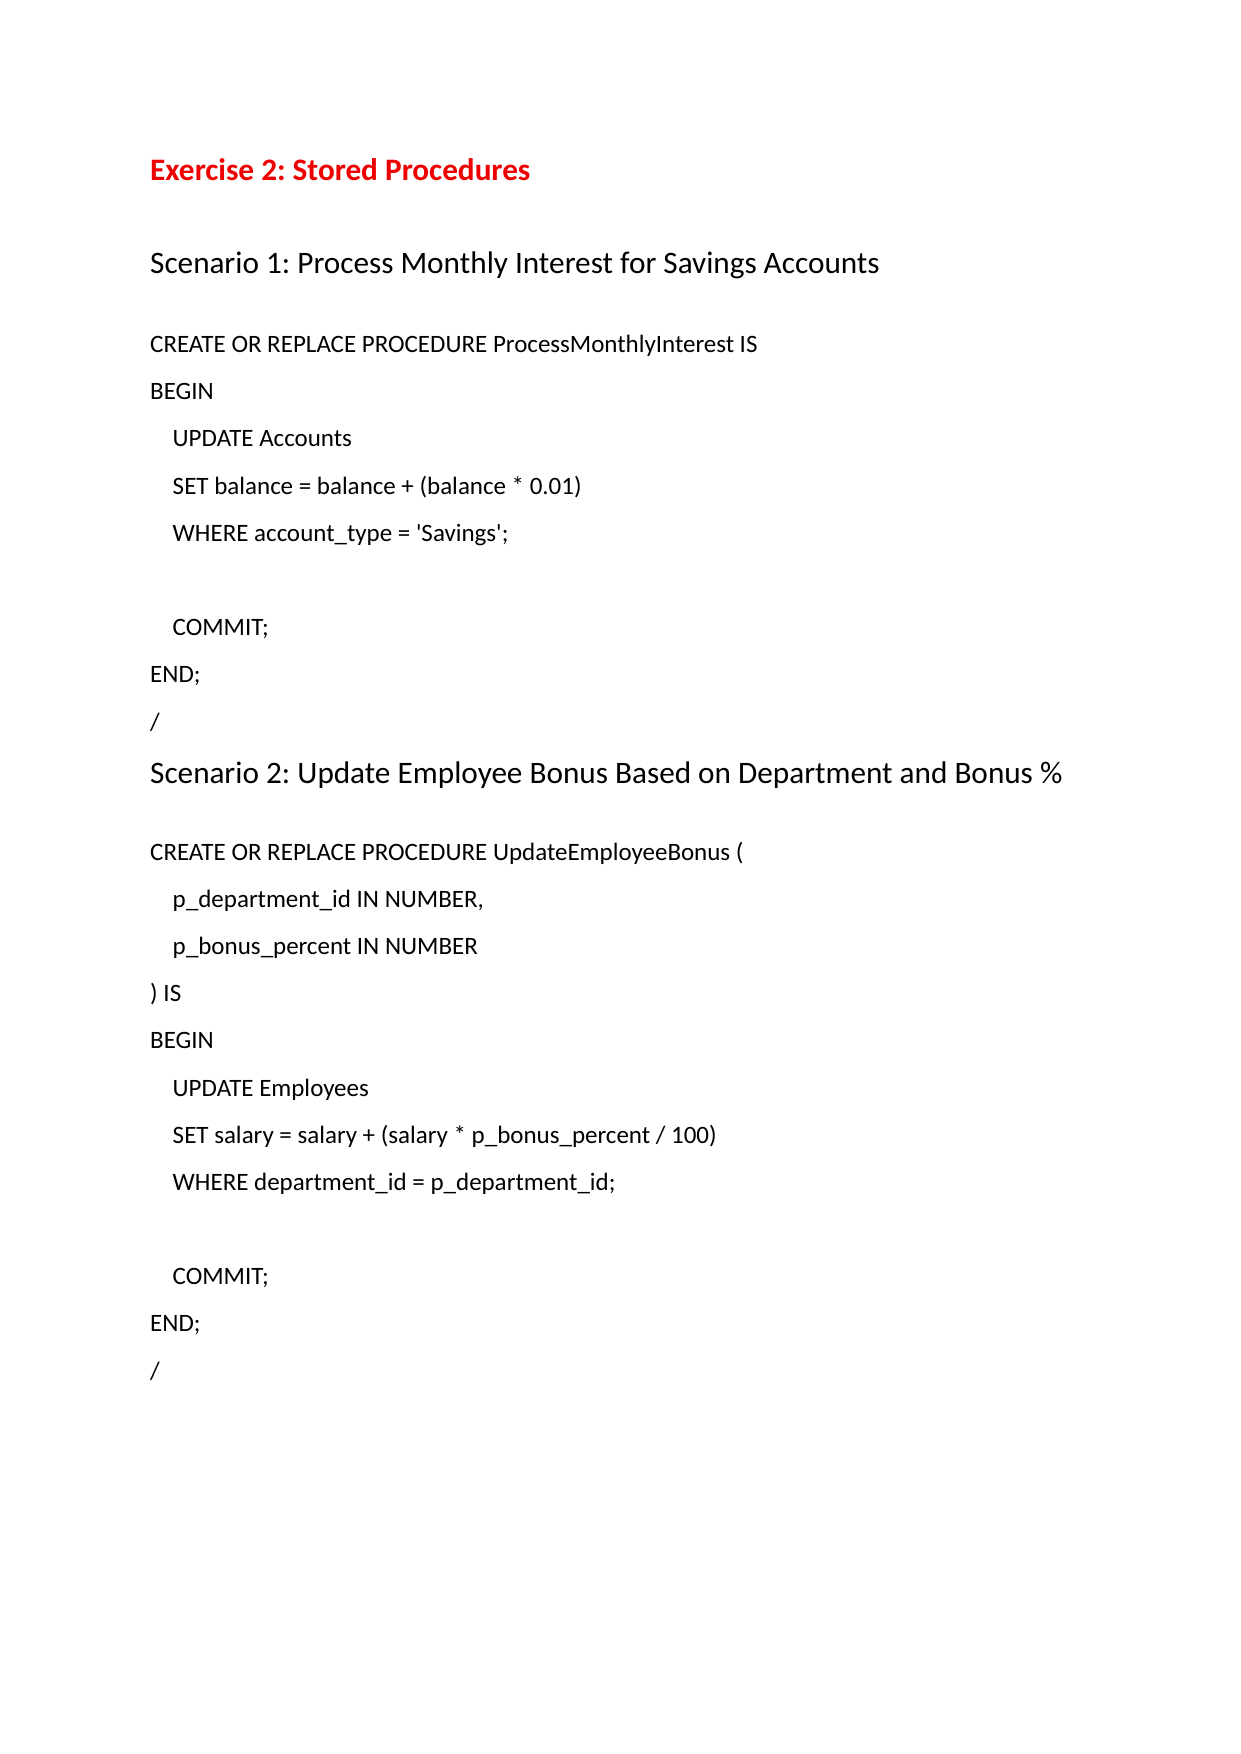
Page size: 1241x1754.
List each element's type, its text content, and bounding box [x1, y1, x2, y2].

text BEGIN [150, 375, 1090, 406]
text p_bonus_percent IN NUMBER [150, 930, 1090, 961]
text CREATE OR REPLACE PROCEDURE UpdateEmployeeBonus ( [150, 836, 1090, 866]
text CREATE OR REPLACE PROCEDURE ProcessMonthlyInterest IS [150, 298, 1090, 359]
text / [150, 1355, 1090, 1385]
text SET salary = salary + (salary * p_bonus_percent / 100) [150, 1119, 1090, 1149]
text COMMIT; [150, 611, 1090, 642]
text ) IS [150, 977, 1090, 1008]
text p_department_id IN NUMBER, [150, 883, 1090, 913]
text UPDATE Accounts [150, 423, 1090, 453]
text WHERE department_id = p_department_id; [150, 1166, 1090, 1197]
text END; [150, 658, 1090, 689]
text Scenario 2: Update Employee Bonus Based on Department and Bonus % [150, 753, 1090, 819]
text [150, 150, 1090, 188]
text WHERE account_type = 'Savings'; [150, 517, 1090, 547]
text BEGIN [150, 1024, 1090, 1055]
text UPDATE Employees [150, 1072, 1090, 1102]
text SET balance = balance + (balance * 0.01) [150, 470, 1090, 500]
text Scenario 1: Process Monthly Interest for Savings Accounts [150, 205, 1090, 281]
text COMMIT; [150, 1260, 1090, 1291]
text END; [150, 1308, 1090, 1338]
text / [150, 706, 1090, 736]
